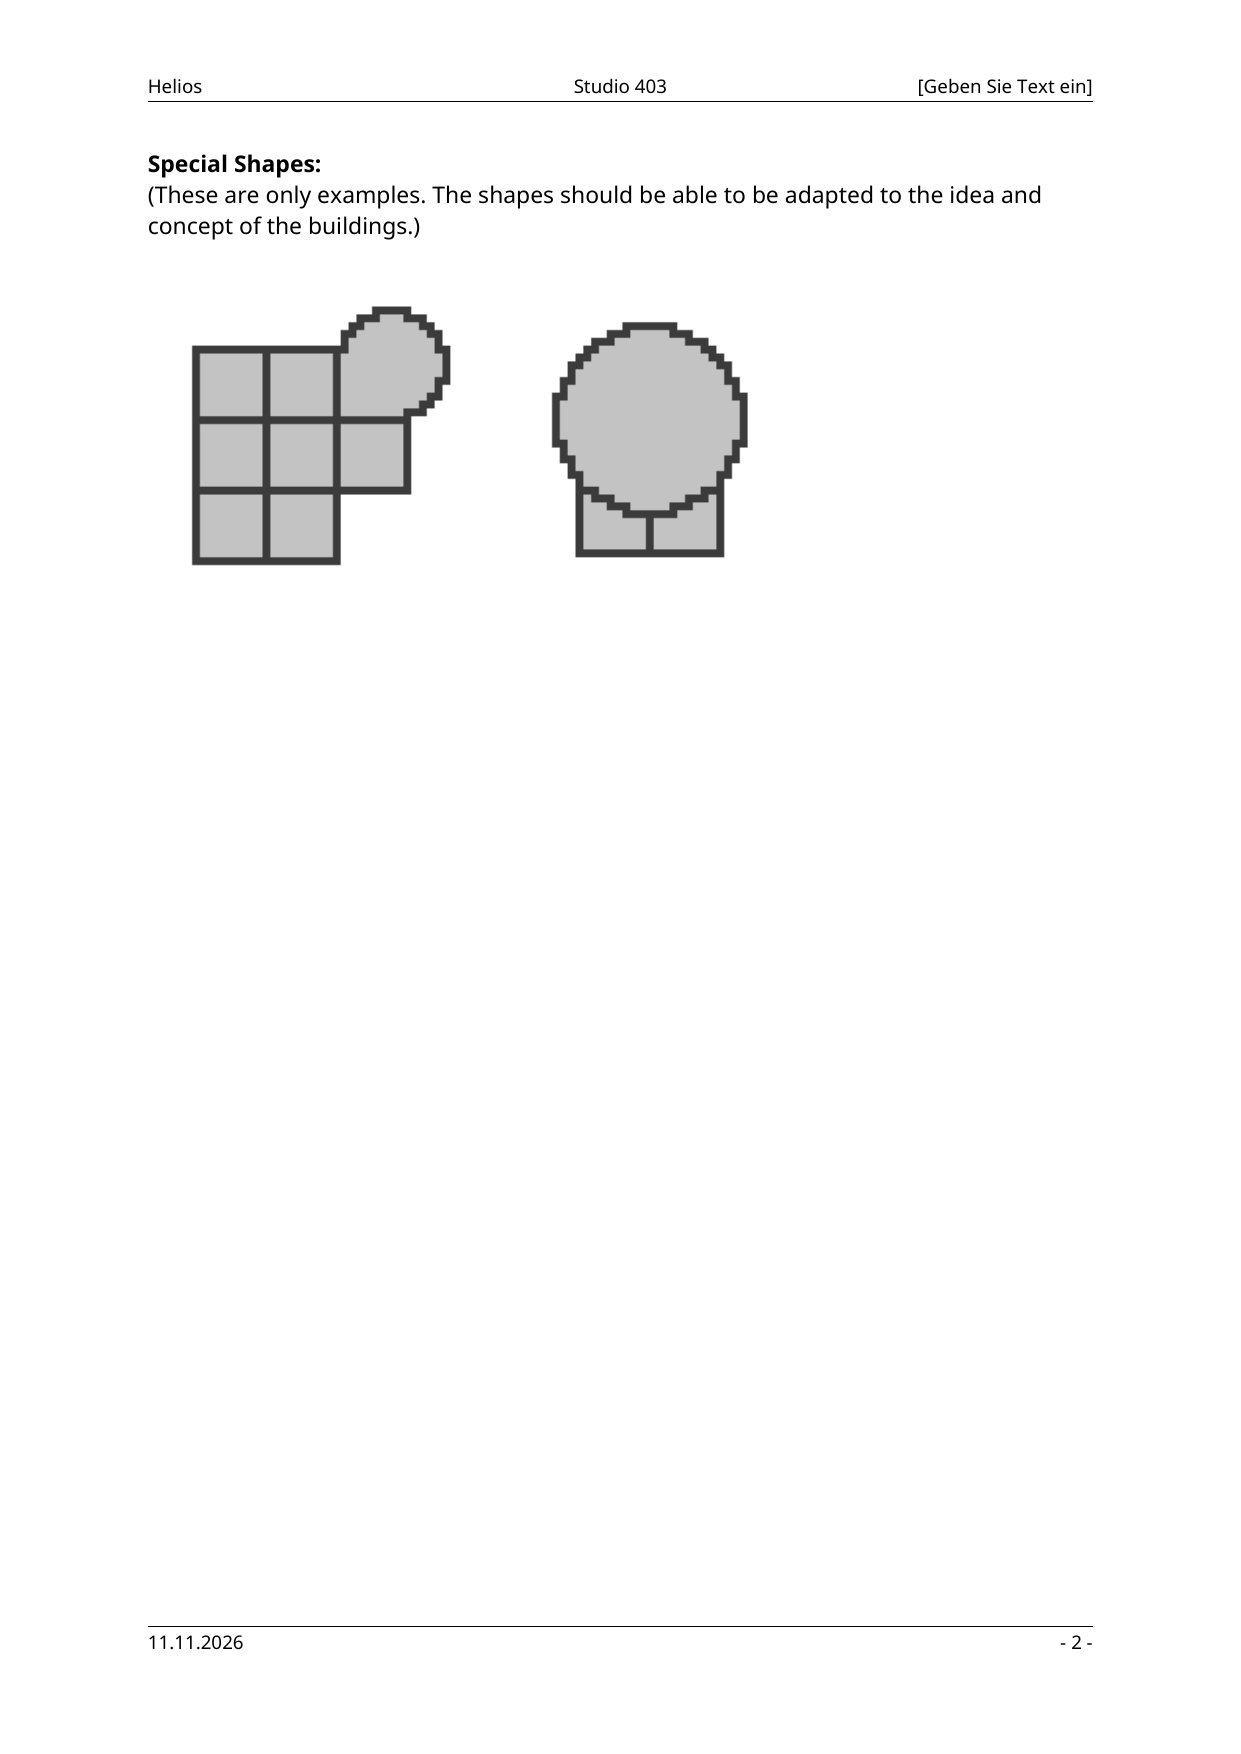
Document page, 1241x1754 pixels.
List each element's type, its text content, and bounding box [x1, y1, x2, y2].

picture [147, 241, 834, 639]
text Special Shapes: [148, 148, 1093, 179]
text (These are only examples. The shapes should be able to be adapted to the idea and concept of the buildings.) [148, 179, 1093, 241]
